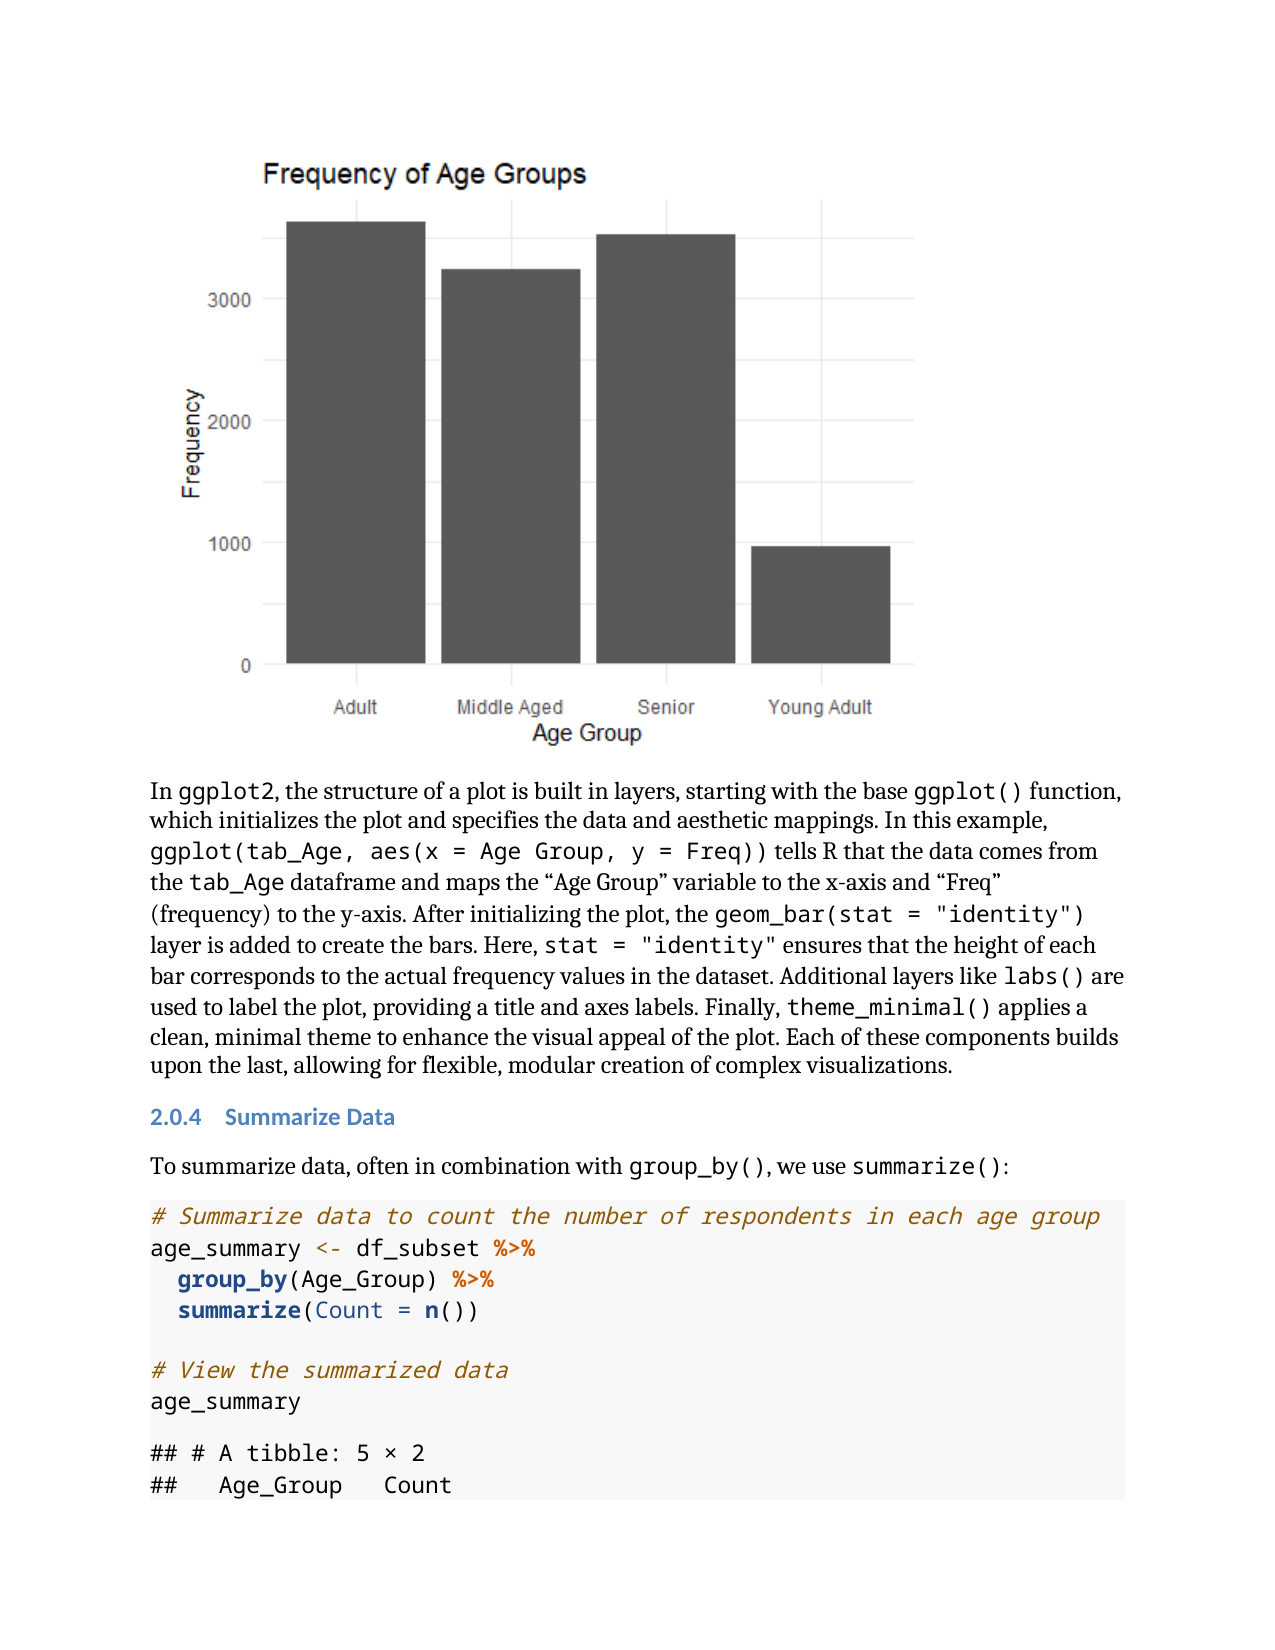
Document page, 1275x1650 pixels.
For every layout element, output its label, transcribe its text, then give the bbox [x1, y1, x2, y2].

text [150, 1437, 1125, 1500]
picture [168, 150, 927, 757]
text # Summarize data to count the number of respondents in each age group age_summary <- df_subset %>% group_by(Age_Group) %>% summarize(Count = n()) # View the summarized data age_summary [150, 1200, 1125, 1416]
subtitle 2.0.4 Summarize Data [150, 1101, 1125, 1131]
text To summarize data, often in combination with group_by(), we use summarize(): [150, 1150, 1125, 1181]
text In ggplot2, the structure of a plot is built in layers, starting with the base ggplot() function, which initializes the plot and specifies the data and aesthetic mappings. In this example, ggplot(tab_Age, aes(x = Age Group, y = Freq)) tells R that the data comes from the tab_Age dataframe and maps the “Age Group” variable to the x-axis and “Freq” (frequency) to the y-axis. After initializing the plot, the geom_bar(stat = "identity") layer is added to create the bars. Here, stat = "identity" ensures that the height of each bar corresponds to the actual frequency values in the dataset. Additional layers like labs() are used to label the plot, providing a title and axes labels. Finally, theme_minimal() applies a clean, minimal theme to enhance the visual appeal of the plot. Each of these components builds upon the last, allowing for flexible, modular creation of complex visualizations. [150, 775, 1125, 1080]
